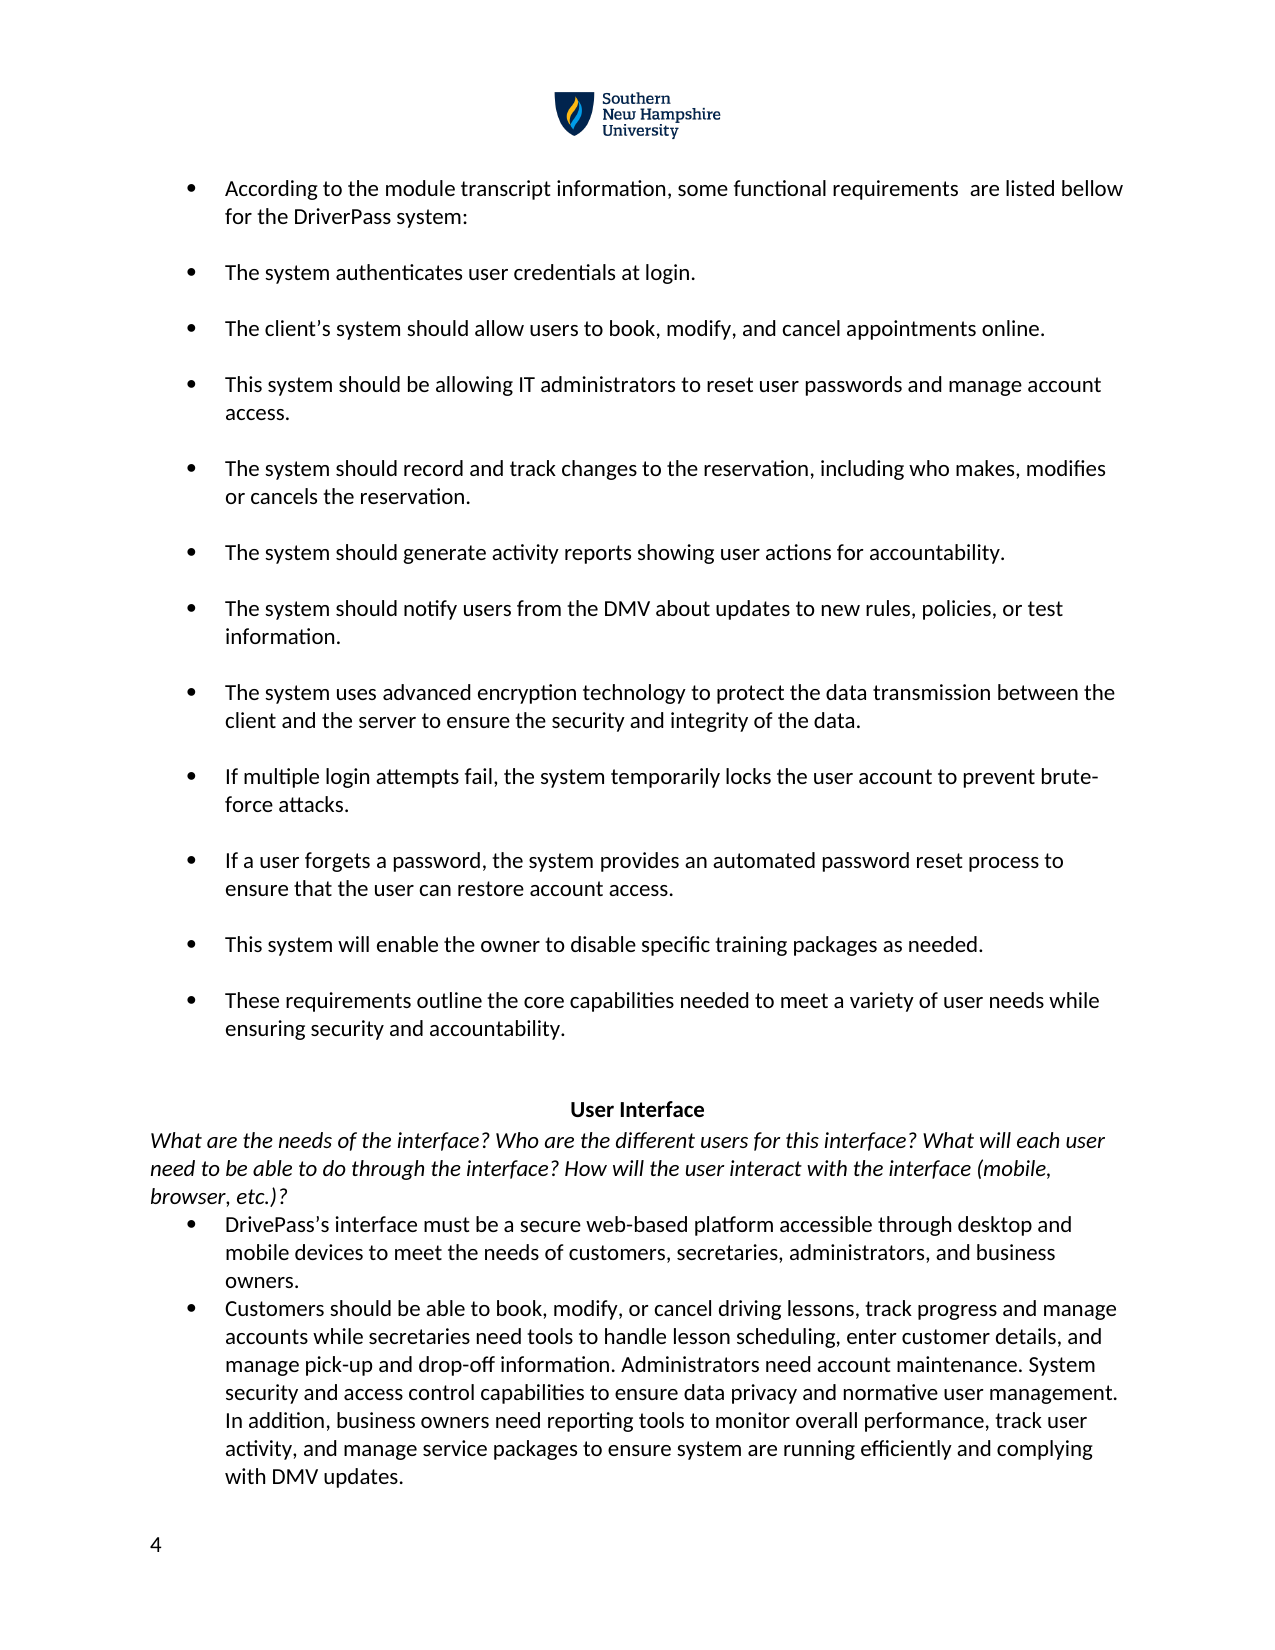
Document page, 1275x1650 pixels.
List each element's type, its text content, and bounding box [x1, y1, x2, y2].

list These requirements outline the core capabilities needed to meet a variety of user needs while ensuring security and accountability. [187, 987, 1125, 1043]
list The system should record and track changes to the reservation, including who makes, modifies or cancels the reservation. [187, 454, 1125, 510]
list This system should be allowing IT administrators to reset user passwords and manage account access. [187, 370, 1125, 426]
picture [546, 75, 729, 154]
list The system should generate activity reports showing user actions for accountability. [187, 538, 1125, 566]
list Customers should be able to book, modify, or cancel driving lessons, track progress and manage accounts while secretaries need tools to handle lesson scheduling, enter customer details, and manage pick-up and drop-off information. Administrators need account maintenance. System security and access control capabilities to ensure data privacy and normative user management. In addition, business owners need reporting tools to monitor overall performance, track user activity, and manage service packages to ensure system are running efficiently and complying with DMV updates. [187, 1294, 1125, 1490]
list The system should notify users from the DMV about updates to new rules, policies, or test information. [187, 594, 1125, 650]
list According to the module transcript information, some functional requirements are listed bellow for the DriverPass system: [187, 174, 1125, 230]
list This system will enable the owner to disable specific training packages as needed. [187, 931, 1125, 958]
text What are the needs of the interface? Who are the different users for this interface? What will each user need to be able to do through the interface? How will the user interact with the interface (mobile, browser, etc.)? [150, 1126, 1125, 1210]
list The system uses advanced encryption technology to protect the data transmission between the client and the server to ensure the security and integrity of the data. [187, 678, 1125, 734]
list DrivePass’s interface must be a secure web-based platform accessible through desktop and mobile devices to meet the needs of customers, secretaries, administrators, and business owners. [187, 1210, 1125, 1294]
list If multiple login attempts fail, the system temporarily locks the user account to prevent brute-force attacks. [187, 762, 1125, 818]
subtitle User Interface [150, 1096, 1125, 1124]
list If a user forgets a password, the system provides an automated password reset process to ensure that the user can restore account access. [187, 846, 1125, 902]
list The system authenticates user credentials at login. [187, 258, 1125, 286]
list The client’s system should allow users to book, modify, and cancel appointments online. [187, 314, 1125, 342]
